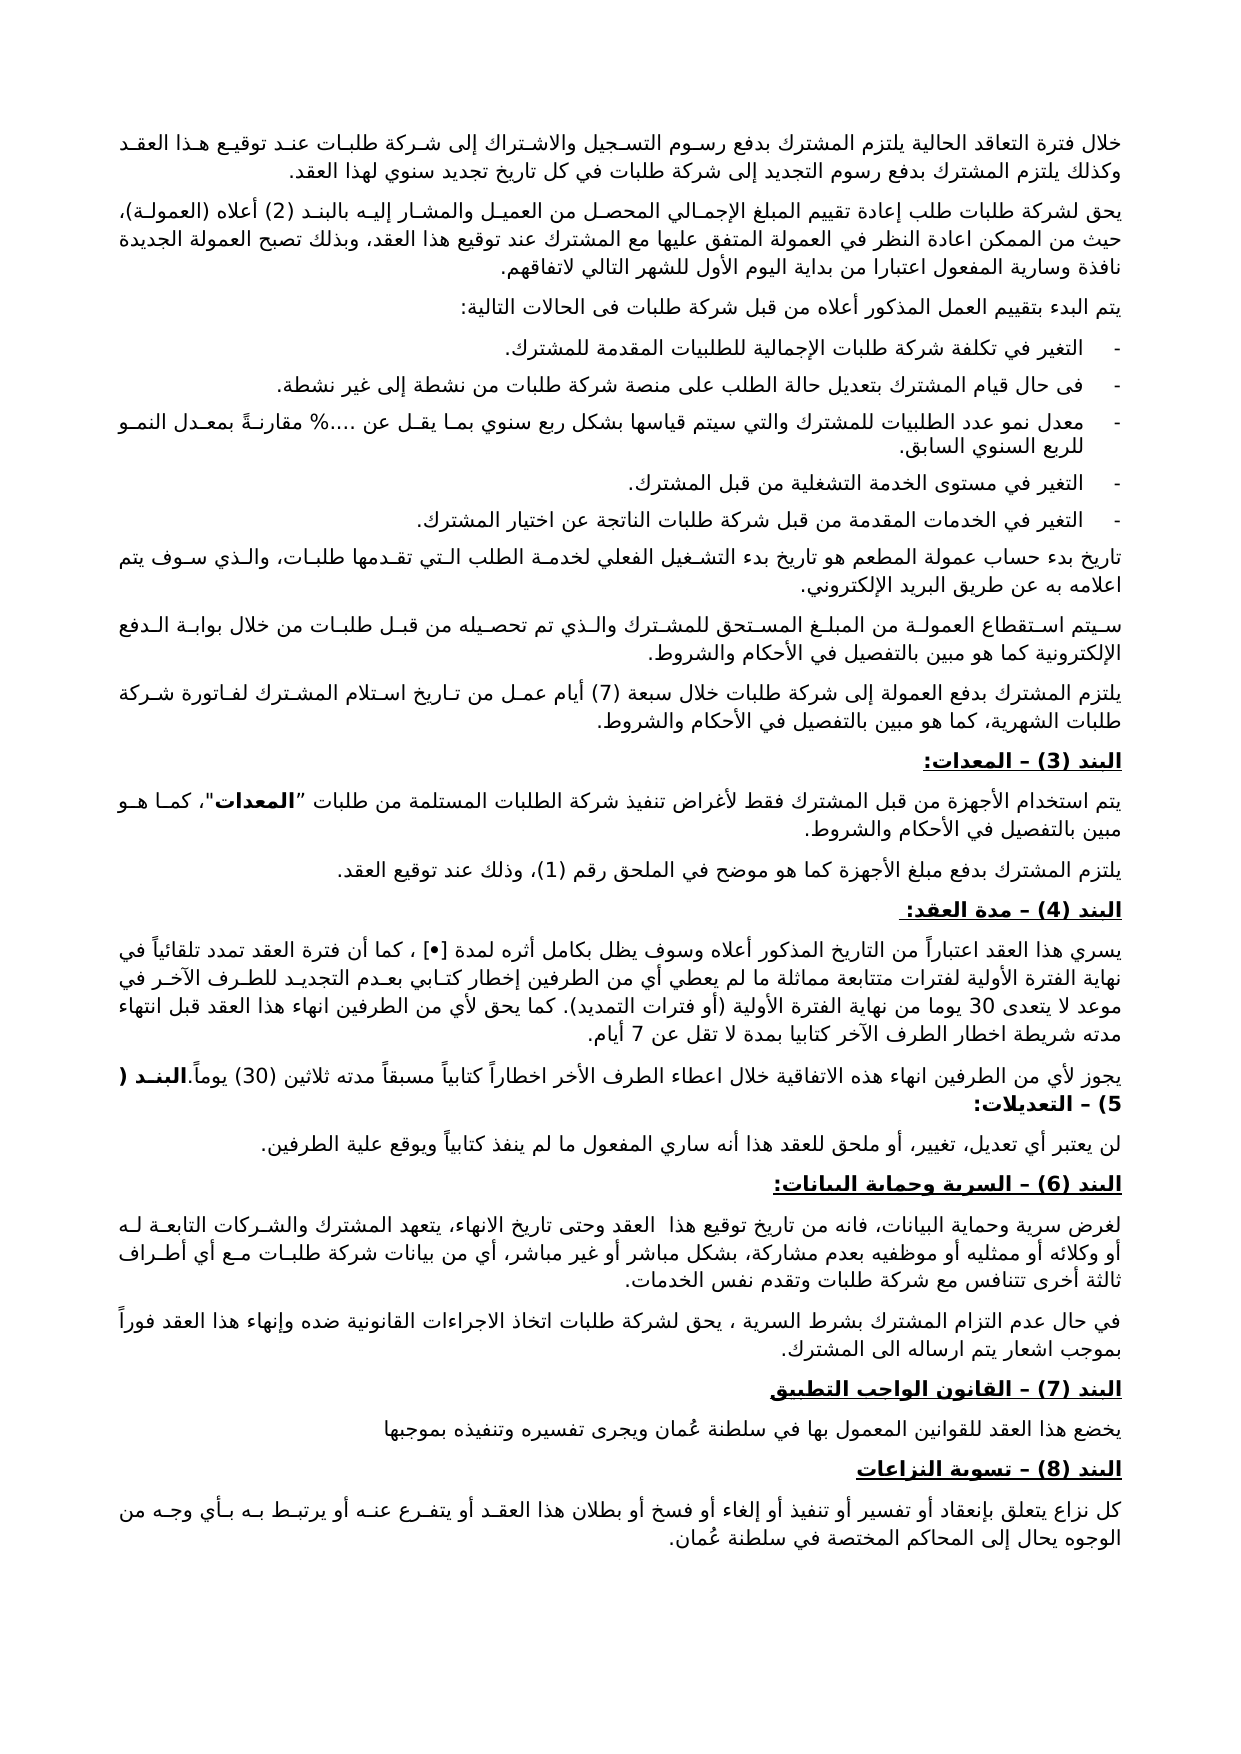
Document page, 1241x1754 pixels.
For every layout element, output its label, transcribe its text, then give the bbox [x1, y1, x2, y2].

text لن يعتبر أي تعديل، تغيير، أو ملحق للعقد هذا أنه ساري المفعول ما لم ينفذ كتابياً ويوقع علية الطرفين. [118, 1132, 1122, 1156]
text يجوز لأي من الطرفين انهاء هذه الاتفاقية خلال اعطاء الطرف الأخر اخطاراً كتابياً مسبقاً مدته ثلاثين (30) يوماً.البند (5) – التعديلات: [118, 1062, 1122, 1116]
text البند (8) – تسوية النزاعات [118, 1457, 1122, 1482]
text البند (3) – المعدات: [118, 749, 1122, 773]
list معدل نمو عدد الطلبيات للمشترك والتي سيتم قياسها بشكل ربع سنوي بما يقل عن ....% مقارنةً بمعدل النمو للربع السنوي السابق. [118, 409, 1114, 458]
text يحق لشركة طلبات طلب إعادة تقييم المبلغ الإجمالي المحصل من العميل والمشار إليه بالبند (2) أعلاه (العمولة)، حيث من الممكن اعادة النظر في العمولة المتفق عليها مع المشترك عند توقيع هذا العقد، وبذلك تصبح العمولة الجديدة نافذة وسارية المفعول اعتبارا من بداية اليوم الأول للشهر التالي لاتفاقهم. [118, 199, 1122, 279]
text يسري هذا العقد اعتباراً من التاريخ المذكور أعلاه وسوف يظل بكامل أثره لمدة [] ، كما أن فترة العقد تمدد تلقائياً في نهاية الفترة الأولية لفترات متتابعة مماثلة ما لم يعطي أي من الطرفين إخطار كتابي بعدم التجديد للطرف الآخر في موعد لا يتعدى 30 يوما من نهاية الفترة الأولية (أو فترات التمديد). كما يحق لأي من الطرفين انهاء هذا العقد قبل انتهاء مدته شريطة اخطار الطرف الآخر كتابيا بمدة لا تقل عن 7 أيام. [118, 938, 1122, 1046]
list فى حال قيام المشترك بتعديل حالة الطلب على منصة شركة طلبات من نشطة إلى غير نشطة. [118, 373, 1114, 397]
text يتم استخدام الأجهزة من قبل المشترك فقط لأغراض تنفيذ شركة الطلبات المستلمة من طلبات ”المعدات"، كما هو مبين بالتفصيل في الأحكام والشروط. [118, 789, 1122, 842]
text يلتزم المشترك بدفع مبلغ الأجهزة كما هو موضح في الملحق رقم (1)، وذلك عند توقيع العقد. [118, 858, 1122, 882]
list التغير في تكلفة شركة طلبات الإجمالية للطلبيات المقدمة للمشترك. [118, 336, 1114, 360]
text سيتم استقطاع العمولة من المبلغ المستحق للمشترك والذي تم تحصيله من قبل طلبات من خلال بوابة الدفع الإلكترونية كما هو مبين بالتفصيل في الأحكام والشروط. [118, 613, 1122, 665]
text البند (4) – مدة العقد: [118, 898, 1122, 922]
text تاريخ بدء حساب عمولة المطعم هو تاريخ بدء التشغيل الفعلي لخدمة الطلب التي تقدمها طلبات، والذي سوف يتم اعلامه به عن طريق البريد الإلكتروني. [118, 545, 1122, 597]
text خلال فترة التعاقد الحالية يلتزم المشترك بدفع رسوم التسجيل والاشتراك إلى شركة طلبات عند توقيع هذا العقد وكذلك يلتزم المشترك بدفع رسوم التجديد إلى شركة طلبات في كل تاريخ تجديد سنوي لهذا العقد. [118, 131, 1122, 183]
text البند (6) – السرية وحماية البيانات: [118, 1172, 1122, 1197]
text كل نزاع يتعلق بإنعقاد أو تفسير أو تنفيذ أو إلغاء أو فسخ أو بطلان هذا العقد أو يتفرع عنه أو يرتبط به بأي وجه من الوجوه يحال إلى المحاكم المختصة في سلطنة عُمان. [118, 1498, 1122, 1550]
list التغير في مستوى الخدمة التشغلية من قبل المشترك. [118, 471, 1114, 495]
list التغير في الخدمات المقدمة من قبل شركة طلبات الناتجة عن اختيار المشترك. [118, 508, 1114, 532]
text يخضع هذا العقد للقوانين المعمول بها في سلطنة عُمان ويجرى تفسيره وتنفيذه بموجبها [118, 1417, 1122, 1441]
text في حال عدم التزام المشترك بشرط السرية ، يحق لشركة طلبات اتخاذ الاجراءات القانونية ضده وإنهاء هذا العقد فوراً بموجب اشعار يتم ارساله الى المشترك. [118, 1309, 1122, 1361]
text يتم البدء بتقييم العمل المذكور أعلاه من قبل شركة طلبات فى الحالات التالية: [118, 295, 1122, 319]
text يلتزم المشترك بدفع العمولة إلى شركة طلبات خلال سبعة (7) أيام عمل من تاريخ استلام المشترك لفاتورة شركة طلبات الشهرية، كما هو مبين بالتفصيل في الأحكام والشروط. [118, 681, 1122, 733]
text البند (7) – القانون الواجب التطبيق [118, 1377, 1122, 1401]
text لغرض سرية وحماية البيانات، فانه من تاريخ توقيع هذا العقد وحتى تاريخ الانهاء، يتعهد المشترك والشركات التابعة له أو وكلائه أو ممثليه أو موظفيه بعدم مشاركة، بشكل مباشر أو غير مباشر، أي من بيانات شركة طلبات مع أي أطراف ثالثة أخرى تتنافس مع شركة طلبات وتقدم نفس الخدمات. [118, 1213, 1122, 1293]
